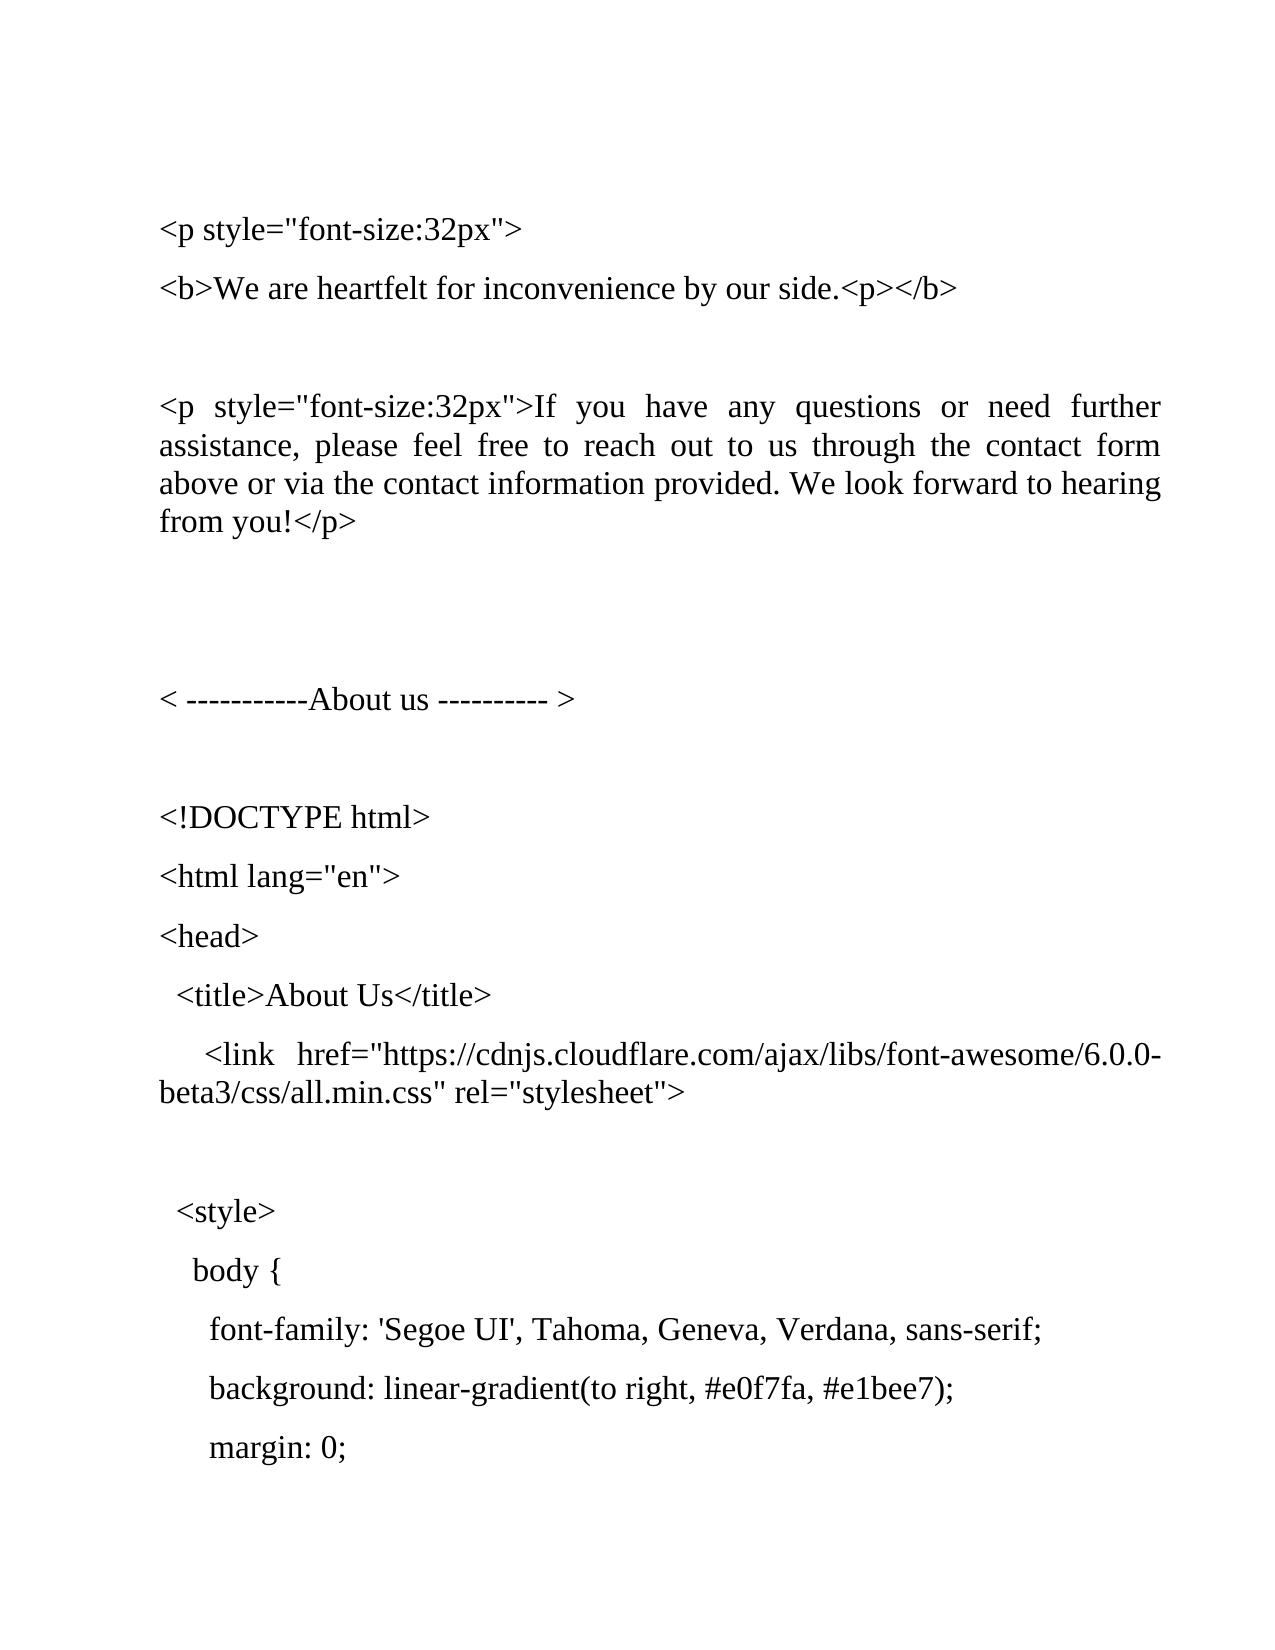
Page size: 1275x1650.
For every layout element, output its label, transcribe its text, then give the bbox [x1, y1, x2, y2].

text <b>We are heartfelt for inconvenience by our side.<p></b> [159, 268, 1162, 307]
text body { [159, 1250, 1162, 1288]
text <p style="font-size:32px"> [159, 209, 1162, 247]
text <p style="font-size:32px">If you have any questions or need further assistance, please feel free to reach out to us through the contact form above or via the contact information provided. We look forward to hearing from you!</p> [159, 387, 1162, 540]
text <link href="https://cdnjs.cloudflare.com/ajax/libs/font-awesome/6.0.0-beta3/css/all.min.css" rel="stylesheet"> [159, 1034, 1162, 1111]
text <head> [159, 916, 1162, 954]
text <title>About Us</title> [159, 975, 1162, 1013]
text <!DOCTYPE html> [159, 797, 1162, 836]
text < -----------About us ---------- > [159, 679, 1162, 717]
text margin: 0; [159, 1427, 1162, 1466]
text font-family: 'Segoe UI', Tahoma, Geneva, Verdana, sans-serif; [159, 1309, 1162, 1347]
text <style> [159, 1191, 1162, 1229]
text <html lang="en"> [159, 857, 1162, 895]
text background: linear-gradient(to right, #e0f7fa, #e1bee7); [159, 1368, 1162, 1407]
